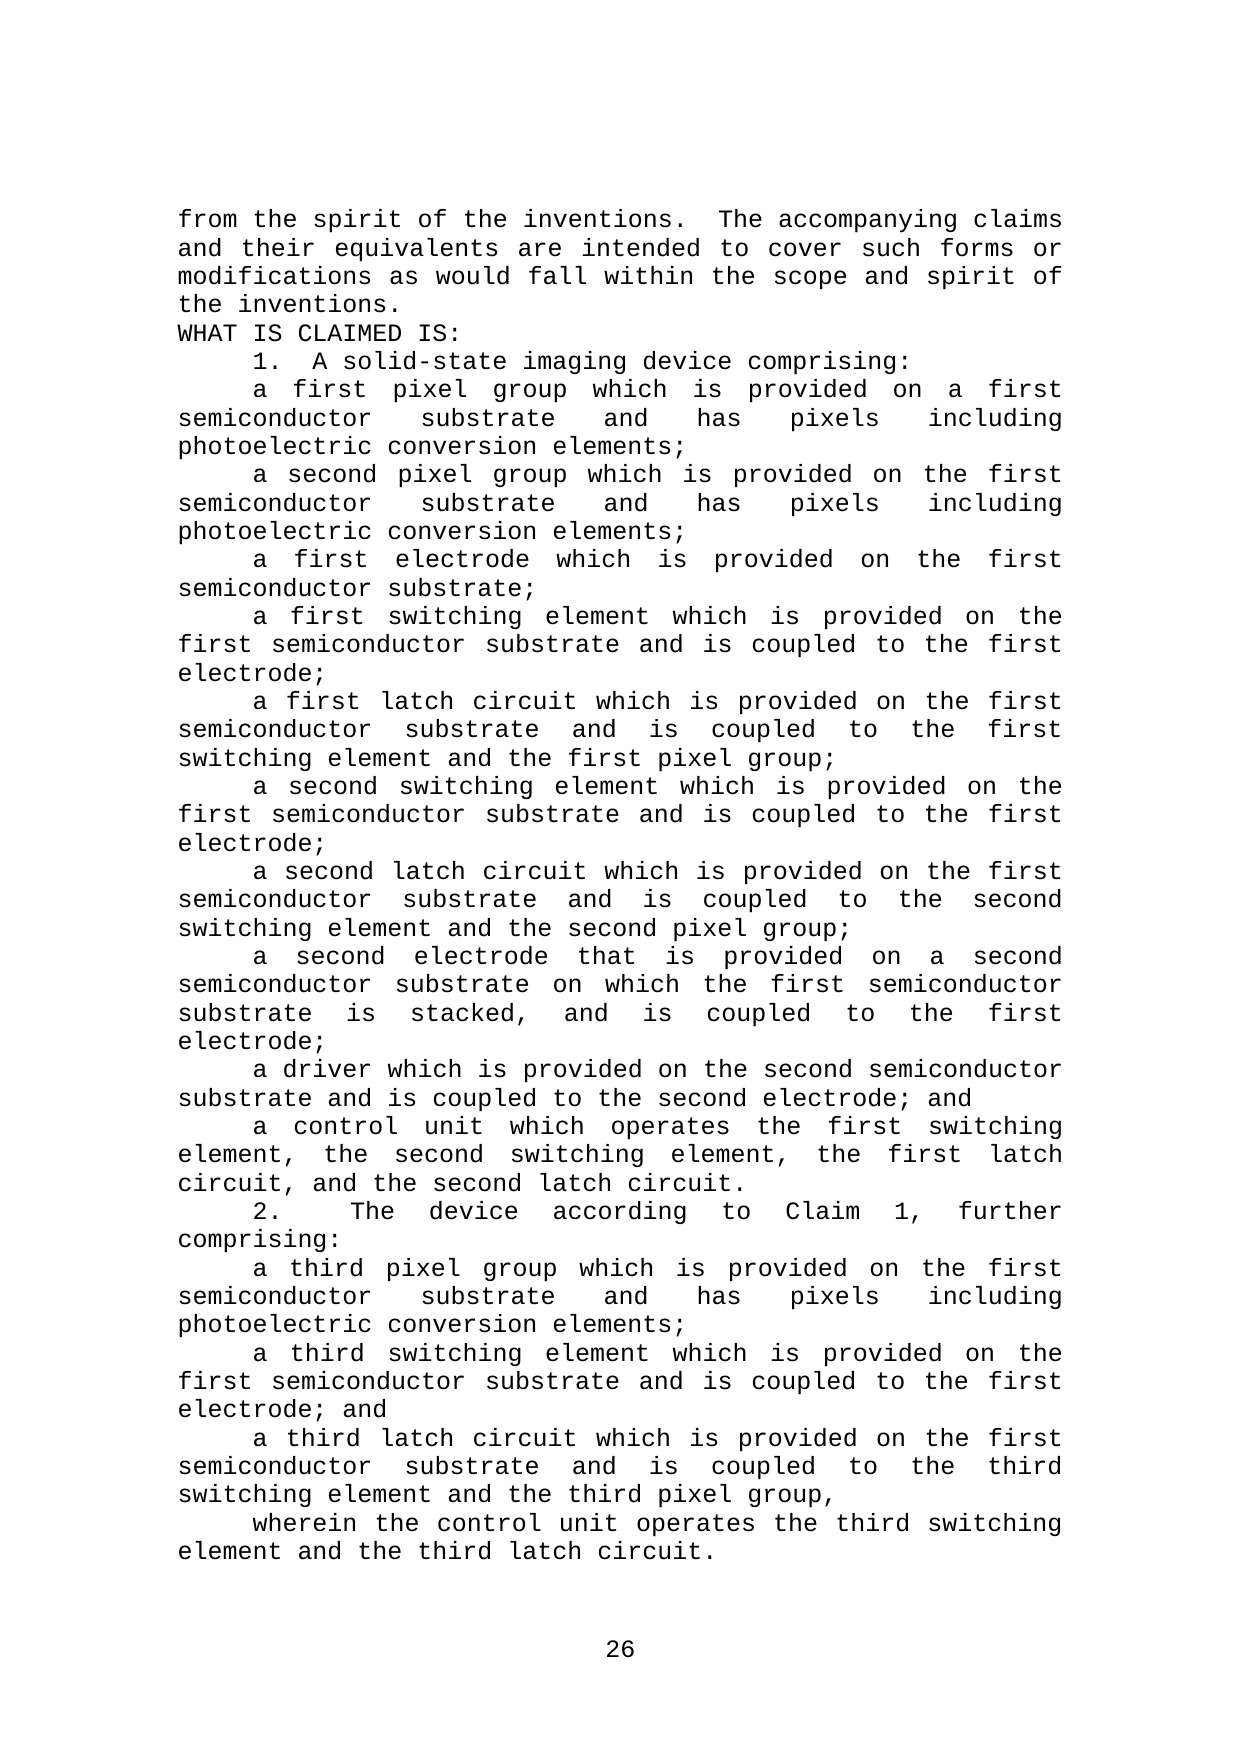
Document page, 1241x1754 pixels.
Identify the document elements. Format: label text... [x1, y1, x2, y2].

text a third pixel group which is provided on the first semiconductor substrate and has pixels including photoelectric conversion elements; [177, 1255, 1063, 1340]
text a first pixel group which is provided on a first semiconductor substrate and has pixels including photoelectric conversion elements; [177, 377, 1063, 462]
text wherein the control unit operates the third switching element and the third latch circuit. [177, 1510, 1063, 1567]
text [177, 207, 1063, 320]
text a third switching element which is provided on the first semiconductor substrate and is coupled to the first electrode; and [177, 1340, 1063, 1425]
text 2. The device according to Claim 1, further comprising: [177, 1198, 1063, 1255]
text a second electrode that is provided on a second semiconductor substrate on which the first semiconductor substrate is stacked, and is coupled to the first electrode; [177, 943, 1063, 1057]
text a control unit which operates the first switching element, the second switching element, the first latch circuit, and the second latch circuit. [177, 1113, 1063, 1198]
text a driver which is provided on the second semiconductor substrate and is coupled to the second electrode; and [177, 1057, 1063, 1113]
text a second switching element which is provided on the first semiconductor substrate and is coupled to the first electrode; [177, 773, 1063, 858]
text a first electrode which is provided on the first semiconductor substrate; [177, 547, 1063, 603]
text a first switching element which is provided on the first semiconductor substrate and is coupled to the first electrode; [177, 603, 1063, 688]
text WHAT IS CLAIMED IS: [177, 320, 1063, 348]
text 1. A solid-state imaging device comprising: [177, 348, 1063, 377]
text a second latch circuit which is provided on the first semiconductor substrate and is coupled to the second switching element and the second pixel group; [177, 858, 1063, 943]
text a third latch circuit which is provided on the first semiconductor substrate and is coupled to the third switching element and the third pixel group, [177, 1425, 1063, 1510]
text a first latch circuit which is provided on the first semiconductor substrate and is coupled to the first switching element and the first pixel group; [177, 688, 1063, 773]
text a second pixel group which is provided on the first semiconductor substrate and has pixels including photoelectric conversion elements; [177, 462, 1063, 547]
